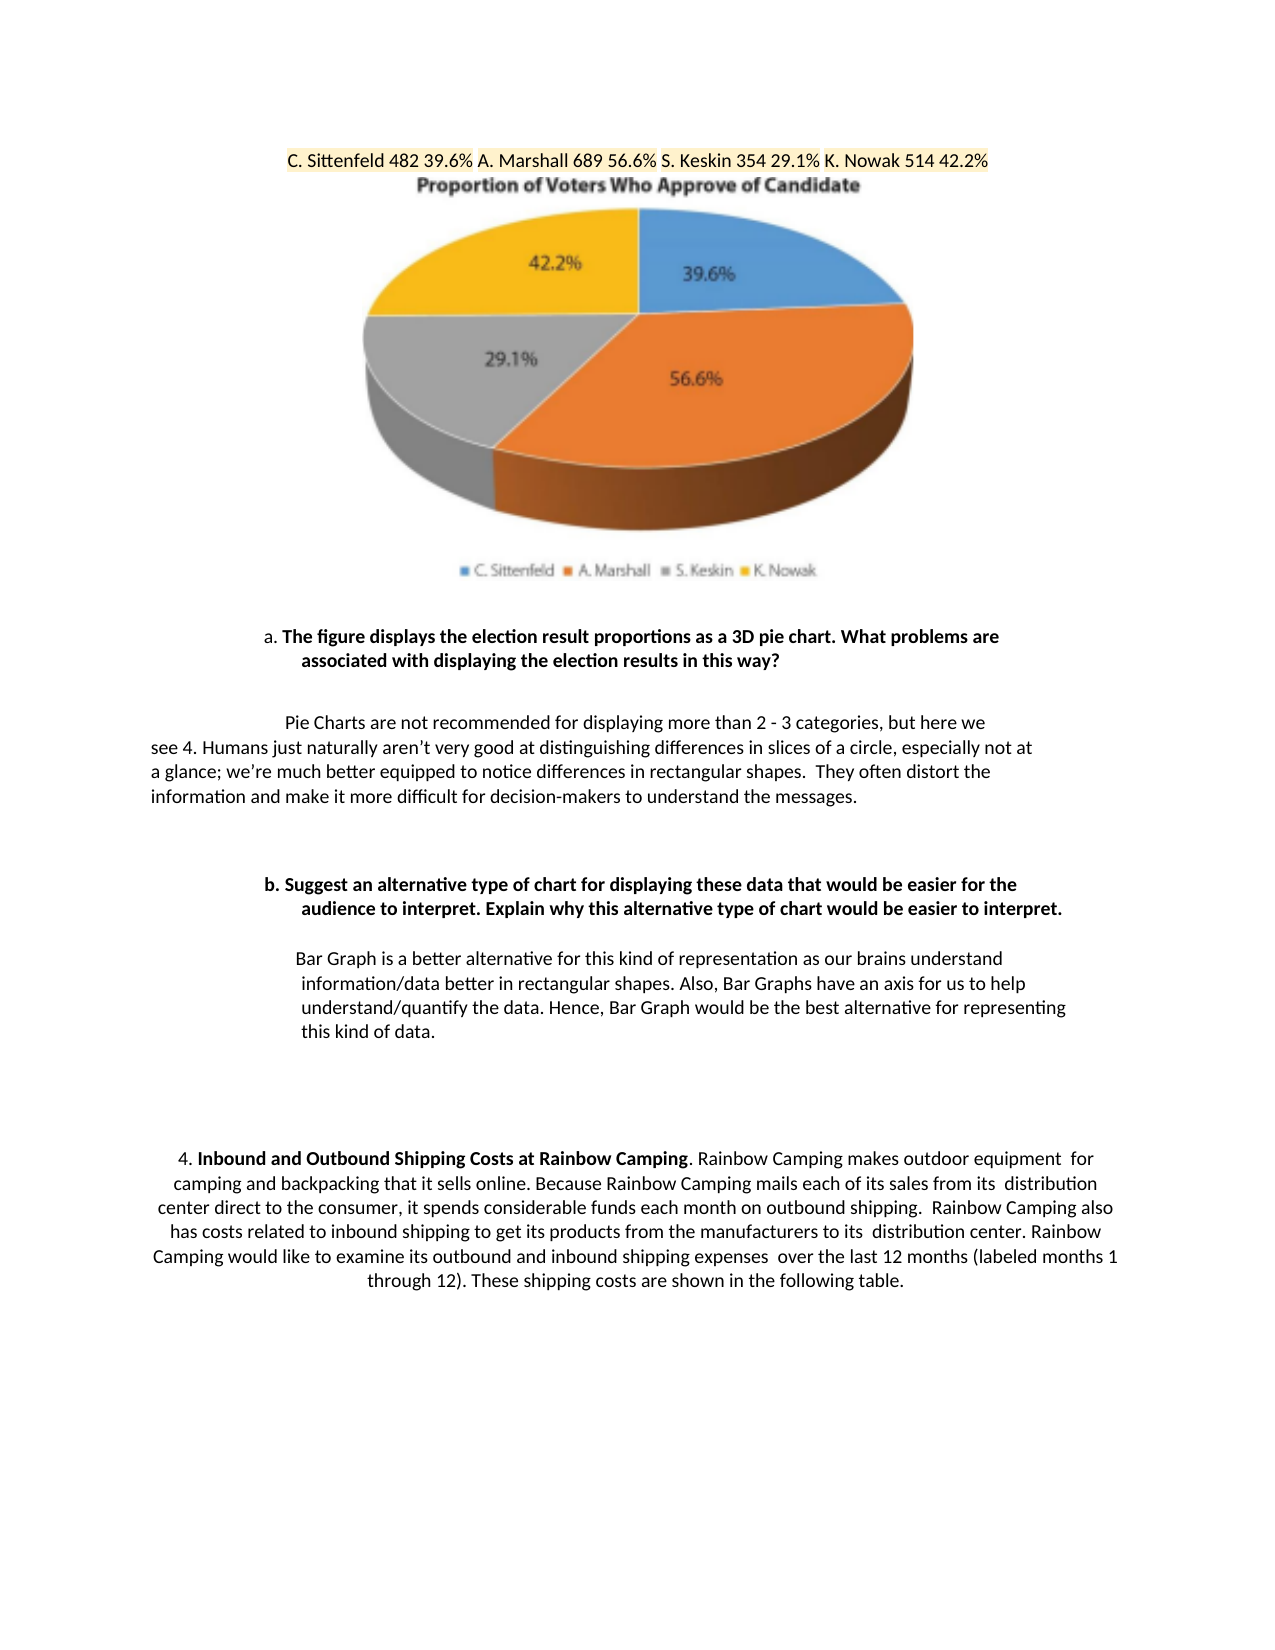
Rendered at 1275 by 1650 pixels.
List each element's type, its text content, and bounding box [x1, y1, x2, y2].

text 4. Inbound and Outbound Shipping Costs at Rainbow Camping. Rainbow Camping makes outdoor equipment for camping and backpacking that it sells online. Because Rainbow Camping mails each of its sales from its distribution center direct to the consumer, it spends considerable funds each month on outbound shipping. Rainbow Camping also has costs related to inbound shipping to get its products from the manufacturers to its distribution center. Rainbow Camping would like to examine its outbound and inbound shipping expenses over the last 12 months (labeled months 1 through 12). These shipping costs are shown in the following table. [151, 1146, 1122, 1292]
text Bar Graph is a better alternative for this kind of representation as our brains understand information/data better in rectangular shapes. Also, Bar Graphs have an axis for us to help understand/quantify the data. Hence, Bar Graph would be the best alternative for representing this kind of data. [264, 946, 1082, 1044]
text b. Suggest an alternative type of chart for displaying these data that would be easier for the audience to interpret. Explain why this alternative type of chart would be easier to interpret. [264, 872, 1082, 920]
picture [362, 177, 914, 581]
text Pie Charts are not recommended for displaying more than 2 - 3 categories, but here we see 4. Humans just naturally aren’t very good at distinguishing differences in slices of a circle, especially not at a glance; we’re much better equipped to notice differences in rectangular shapes. They often distort the information and make it more difficult for decision-makers to understand the messages. [151, 711, 1044, 808]
text a. The figure displays the election result proportions as a 3D pie chart. What problems are associated with displaying the election results in this way? [263, 624, 1044, 672]
